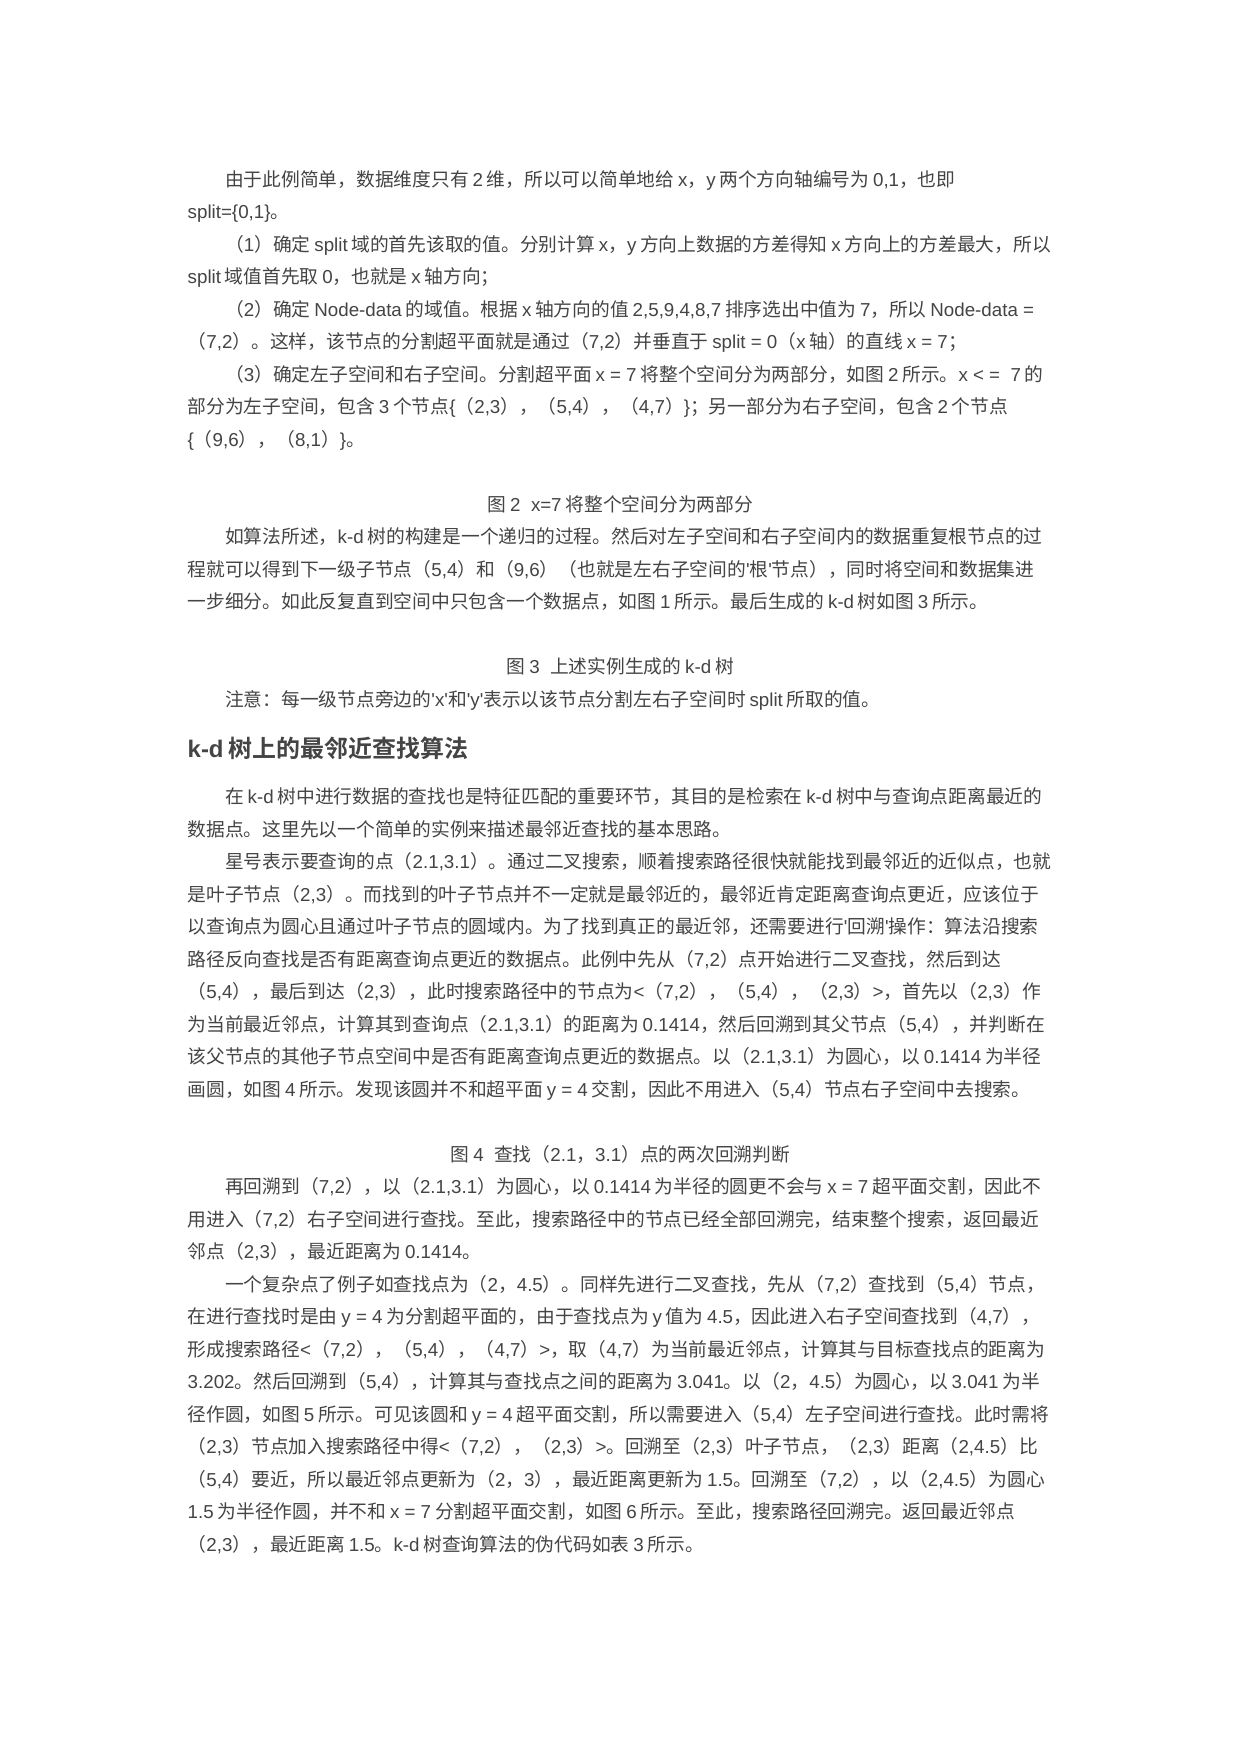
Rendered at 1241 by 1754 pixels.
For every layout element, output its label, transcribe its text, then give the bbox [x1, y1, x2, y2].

text 如算法所述，k-d树的构建是一个递归的过程。然后对左子空间和右子空间内的数据重复根节点的过程就可以得到下一级子节点（5,4）和（9,6）（也就是左右子空间的'根'节点），同时将空间和数据集进一步细分。如此反复直到空间中只包含一个数据点，如图1所示。最后生成的k-d树如图3所示。 [187, 519, 1053, 617]
text 星号表示要查询的点（2.1,3.1）。通过二叉搜索，顺着搜索路径很快就能找到最邻近的近似点，也就是叶子节点（2,3）。而找到的叶子节点并不一定就是最邻近的，最邻近肯定距离查询点更近，应该位于以查询点为圆心且通过叶子节点的圆域内。为了找到真正的最近邻，还需要进行'回溯'操作：算法沿搜索路径反向查找是否有距离查询点更近的数据点。此例中先从（7,2）点开始进行二叉查找，然后到达（5,4），最后到达（2,3），此时搜索路径中的节点为<（7,2），（5,4），（2,3）>，首先以（2,3）作为当前最近邻点，计算其到查询点（2.1,3.1）的距离为0.1414，然后回溯到其父节点（5,4），并判断在该父节点的其他子节点空间中是否有距离查询点更近的数据点。以（2.1,3.1）为圆心，以0.1414为半径画圆，如图4所示。发现该圆并不和超平面y = 4交割，因此不用进入（5,4）节点右子空间中去搜索。 [187, 844, 1053, 1104]
text （3）确定左子空间和右子空间。分割超平面x = 7将整个空间分为两部分，如图2所示。x < = 7的部分为左子空间，包含3个节点{（2,3），（5,4），（4,7）}；另一部分为右子空间，包含2个节点{（9,6），（8,1）}。 [187, 357, 1053, 454]
text 再回溯到（7,2），以（2.1,3.1）为圆心，以0.1414为半径的圆更不会与x = 7超平面交割，因此不用进入（7,2）右子空间进行查找。至此，搜索路径中的节点已经全部回溯完，结束整个搜索，返回最近邻点（2,3），最近距离为0.1414。 [187, 1169, 1053, 1267]
text 一个复杂点了例子如查找点为（2，4.5）。同样先进行二叉查找，先从（7,2）查找到（5,4）节点，在进行查找时是由y = 4为分割超平面的，由于查找点为y值为4.5，因此进入右子空间查找到（4,7），形成搜索路径<（7,2），（5,4），（4,7）>，取（4,7）为当前最近邻点，计算其与目标查找点的距离为3.202。然后回溯到（5,4），计算其与查找点之间的距离为3.041。以（2，4.5）为圆心，以3.041为半径作圆，如图5所示。可见该圆和y = 4超平面交割，所以需要进入（5,4）左子空间进行查找。此时需将（2,3）节点加入搜索路径中得<（7,2），（2,3）>。回溯至（2,3）叶子节点，（2,3）距离（2,4.5）比（5,4）要近，所以最近邻点更新为（2，3），最近距离更新为1.5。回溯至（7,2），以（2,4.5）为圆心1.5为半径作圆，并不和x = 7分割超平面交割，如图6所示。至此，搜索路径回溯完。返回最近邻点（2,3），最近距离1.5。k-d树查询算法的伪代码如表3所示。 [187, 1267, 1053, 1559]
text 图4 查找（2.1，3.1）点的两次回溯判断 [187, 1137, 1053, 1169]
text 图2 x=7将整个空间分为两部分 [187, 487, 1053, 519]
text （1）确定split域的首先该取的值。分别计算x，y方向上数据的方差得知x方向上的方差最大，所以split域值首先取0，也就是x轴方向； [187, 227, 1053, 292]
text k-d树上的最邻近查找算法 [187, 714, 1053, 779]
text 在k-d树中进行数据的查找也是特征匹配的重要环节，其目的是检索在k-d树中与查询点距离最近的数据点。这里先以一个简单的实例来描述最邻近查找的基本思路。 [187, 779, 1053, 844]
text 图3 上述实例生成的k-d树 [187, 649, 1053, 682]
text 注意：每一级节点旁边的'x'和'y'表示以该节点分割左右子空间时split所取的值。 [187, 682, 1053, 714]
text （2）确定Node-data的域值。根据x轴方向的值2,5,9,4,8,7排序选出中值为7，所以Node-data = （7,2）。这样，该节点的分割超平面就是通过（7,2）并垂直于split = 0（x轴）的直线x = 7； [187, 292, 1053, 357]
text 由于此例简单，数据维度只有2维，所以可以简单地给x，y两个方向轴编号为0,1，也即split={0,1}。 [187, 162, 1053, 227]
